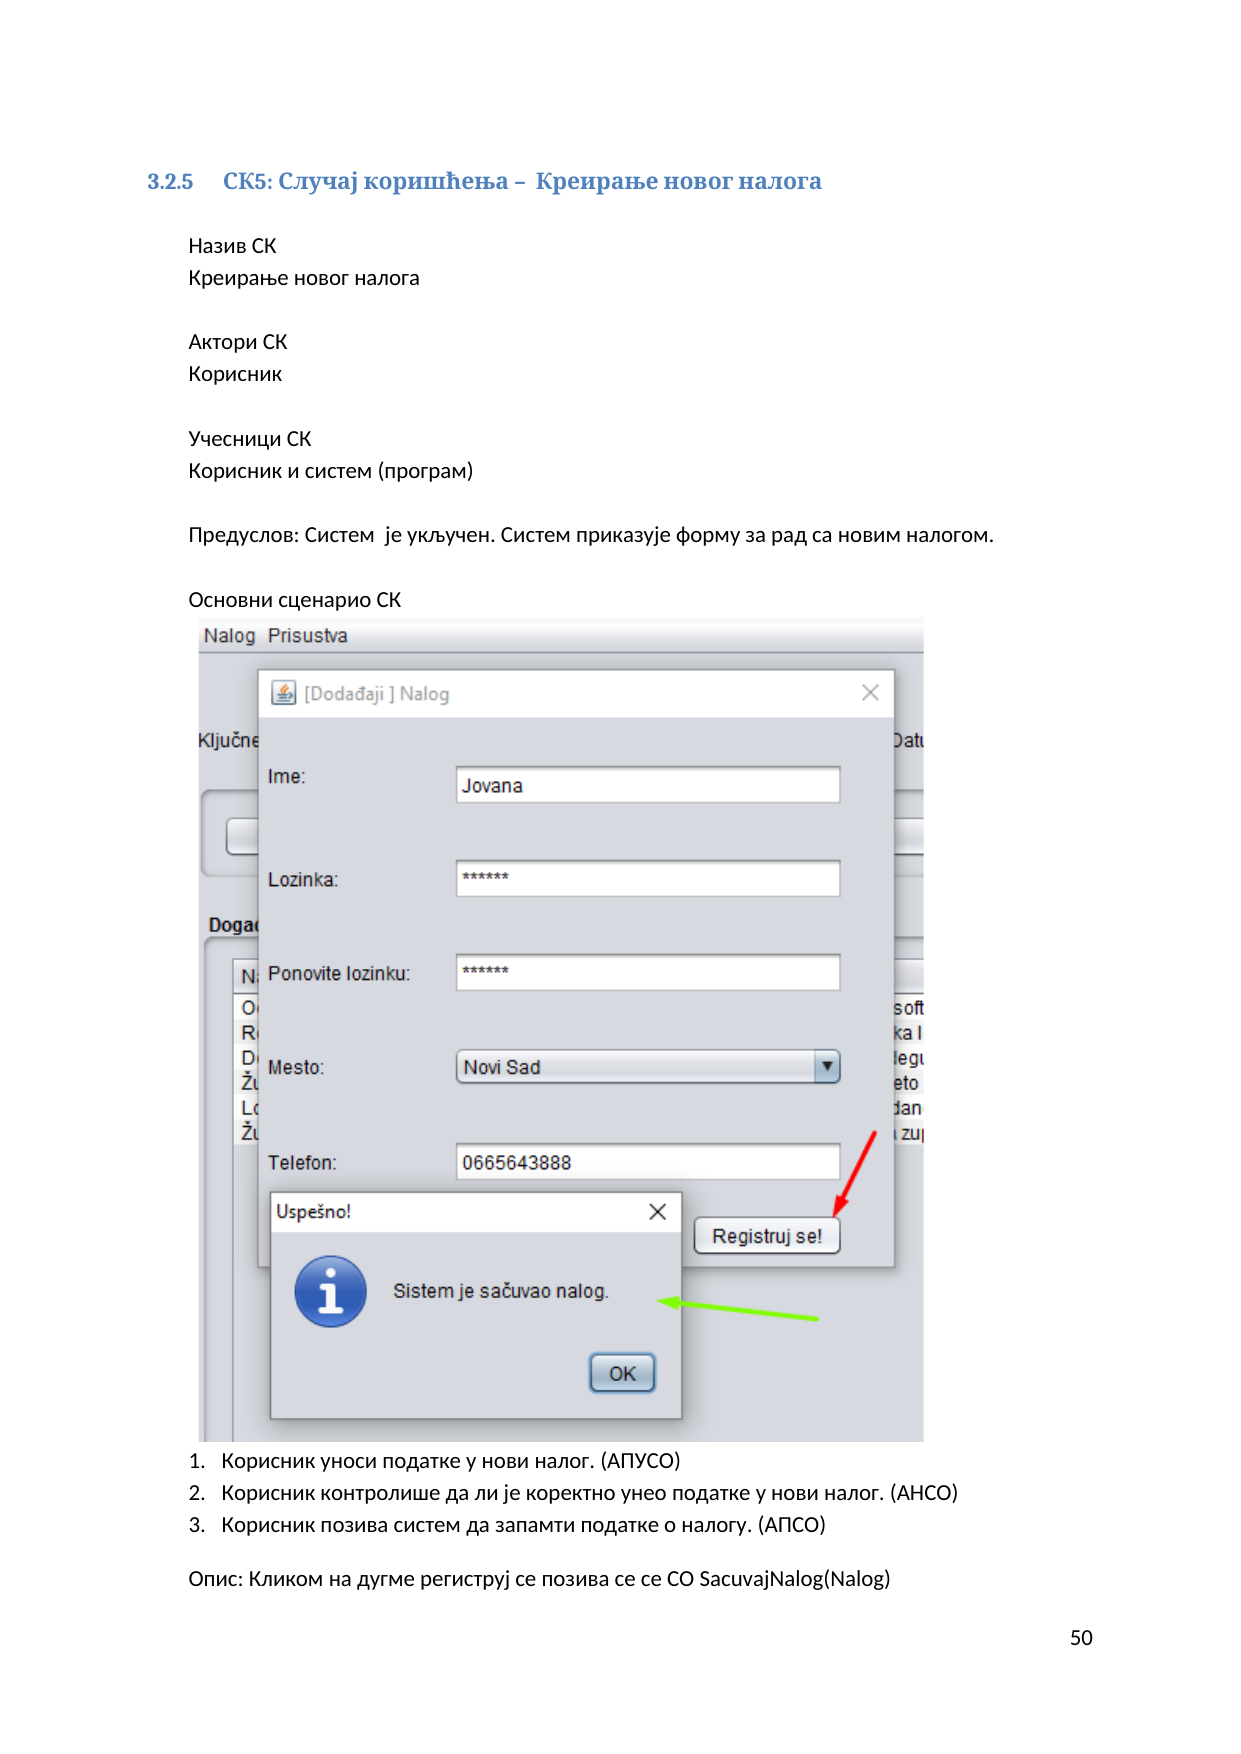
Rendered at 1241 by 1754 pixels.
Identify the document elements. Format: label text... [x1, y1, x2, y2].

list 1. Корисник уноси податке у нови налог. (АПУСО) [188, 1446, 1093, 1474]
list Учесници СК [188, 424, 1093, 452]
list Корисник [188, 359, 1093, 388]
list Основни сценарио СК [188, 585, 1093, 613]
subtitle СК5: Случај коришћења – Креирање новог налога [148, 168, 1093, 195]
picture [198, 617, 924, 1442]
list Креирање новог налогa [188, 263, 1093, 291]
list 2. Корисник контролише да ли је коректно унео податке у нови налог. (АНСО) [188, 1478, 1093, 1506]
text Опис: Кликом на дугме региструј се позива се се СО SacuvajNalog(Nalog) [188, 1564, 1093, 1592]
list Актори СК [188, 327, 1093, 355]
list Корисник и систем (програм) [188, 456, 1093, 484]
list Предуслов: Систем је укључен. Систем приказује форму за рад са новим налогом. [188, 521, 1093, 548]
list Назив СК [188, 231, 1093, 259]
list 3. Корисник позива систем да запамти податке о налогу. (АПСО) [188, 1511, 1093, 1539]
